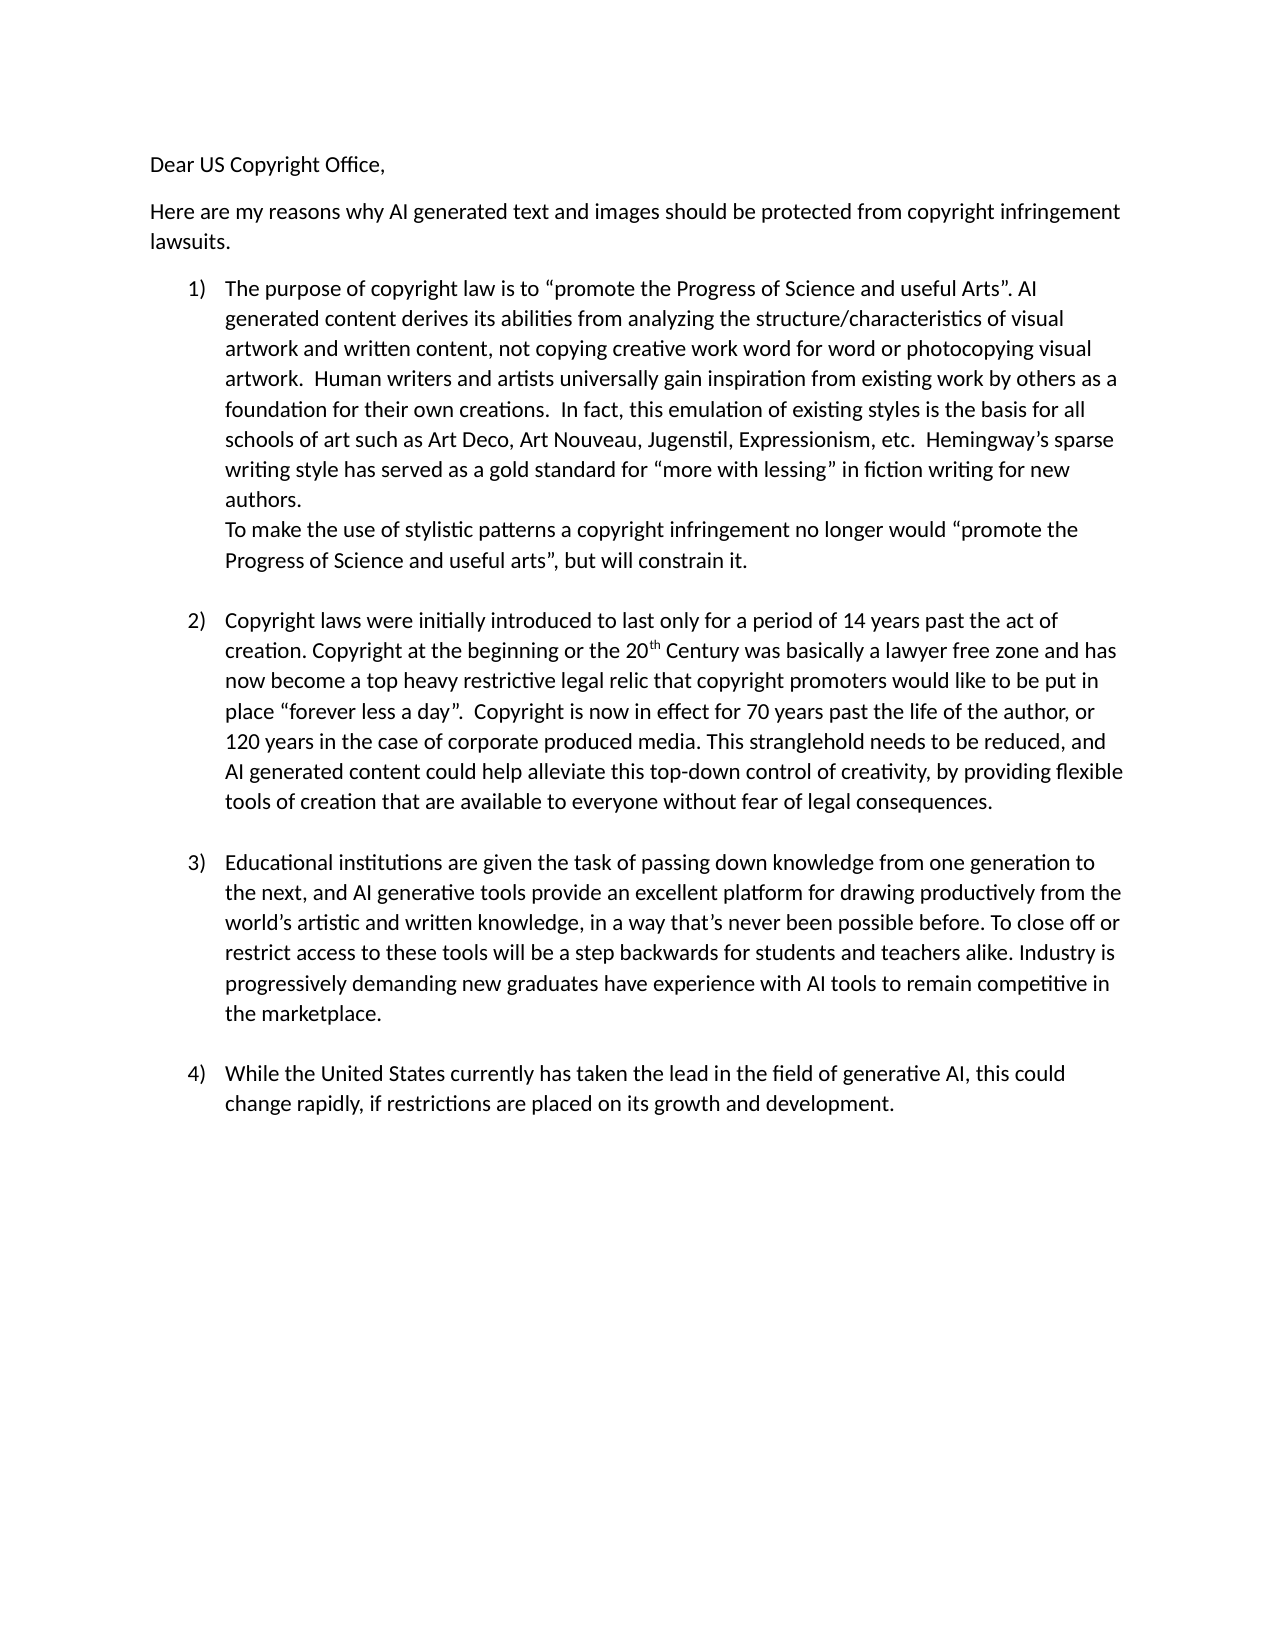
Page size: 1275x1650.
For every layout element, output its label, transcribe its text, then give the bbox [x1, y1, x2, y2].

list Copyright laws were initially introduced to last only for a period of 14 years past the act of creation. Copyright at the beginning or the 20th Century was basically a lawyer free zone and has now become a top heavy restrictive legal relic that copyright promoters would like to be put in place “forever less a day”. Copyright is now in effect for 70 years past the life of the author, or 120 years in the case of corporate produced media. This stranglehold needs to be reduced, and AI generated content could help alleviate this top-down control of creativity, by providing flexible tools of creation that are available to everyone without fear of legal consequences. [187, 606, 1125, 846]
list While the United States currently has taken the lead in the field of generative AI, this could change rapidly, if restrictions are placed on its growth and development. [187, 1059, 1125, 1118]
text Here are my reasons why AI generated text and images should be protected from copyright infringement lawsuits. [150, 197, 1125, 255]
list The purpose of copyright law is to “promote the Progress of Science and useful Arts”. AI generated content derives its abilities from analyzing the structure/characteristics of visual artwork and written content, not copying creative work word for word or photocopying visual artwork. Human writers and artists universally gain inspiration from existing work by others as a foundation for their own creations. In fact, this emulation of existing styles is the basis for all schools of art such as Art Deco, Art Nouveau, Jugenstil, Expressionism, etc. Hemingway’s sparse writing style has served as a gold standard for “more with lessing” in fiction writing for new authors. [187, 274, 1125, 513]
list To make the use of stylistic patterns a copyright infringement no longer would “promote the Progress of Science and useful arts”, but will constrain it. [225, 516, 1125, 574]
list Educational institutions are given the task of passing down knowledge from one generation to the next, and AI generative tools provide an excellent platform for drawing productively from the world’s artistic and written knowledge, in a way that’s never been possible before. To close off or restrict access to these tools will be a step backwards for students and teachers alike. Industry is progressively demanding new graduates have experience with AI tools to remain competitive in the marketplace. [187, 848, 1125, 1057]
text Dear US Copyright Office, [150, 150, 1125, 178]
